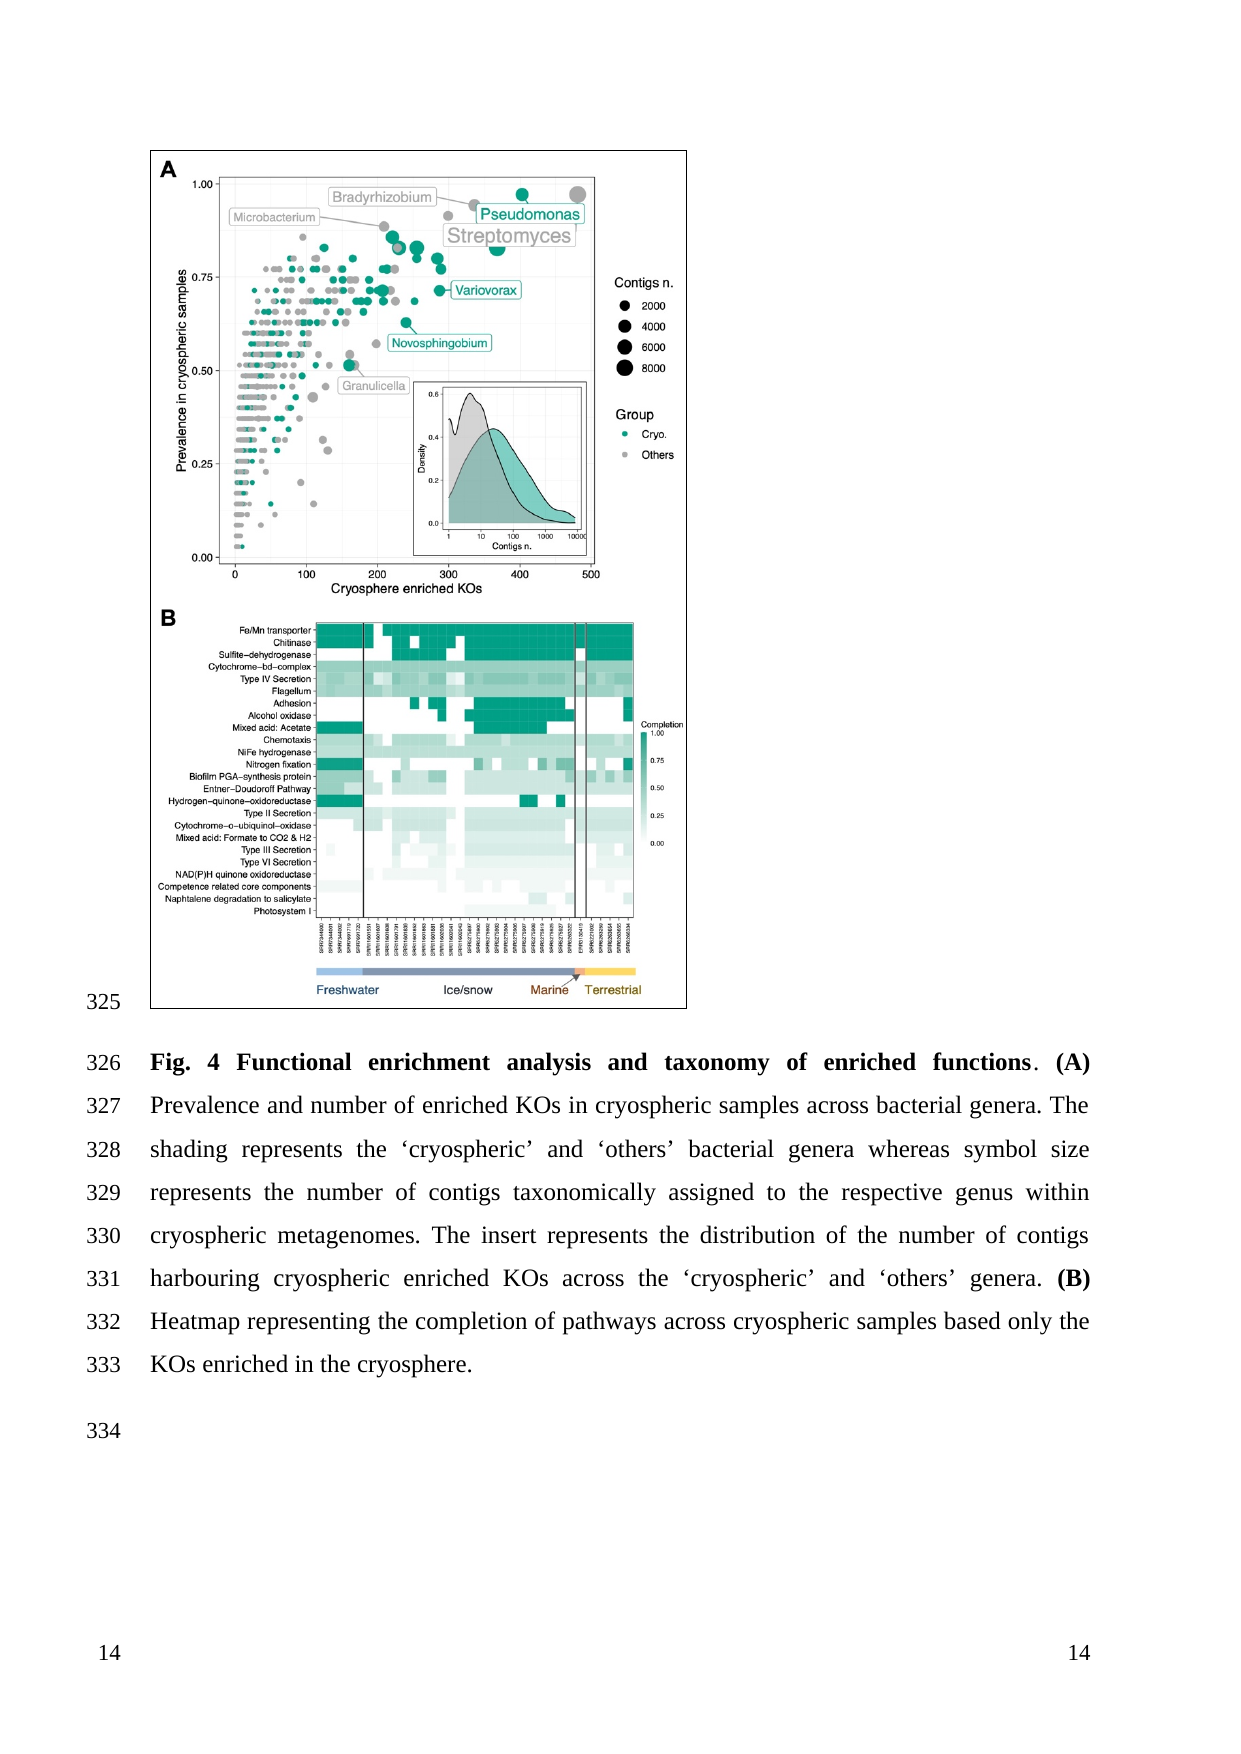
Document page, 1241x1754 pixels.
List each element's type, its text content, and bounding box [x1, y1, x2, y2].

picture [151, 151, 686, 1008]
text Fig. 4 Functional enrichment analysis and taxonomy of enriched functions. (A) Prevalence and number of enriched KOs in cryospheric samples across bacterial genera. The shading represents the ‘cryospheric’ and ‘others’ bacterial genera whereas symbol size represents the number of contigs taxonomically assigned to the respective genus within cryospheric metagenomes. The insert represents the distribution of the number of contigs harbouring cryospheric enriched KOs across the ‘cryospheric’ and ‘others’ genera. (B) Heatmap representing the completion of pathways across cryospheric samples based only the KOs enriched in the cryosphere. [150, 1047, 1090, 1378]
